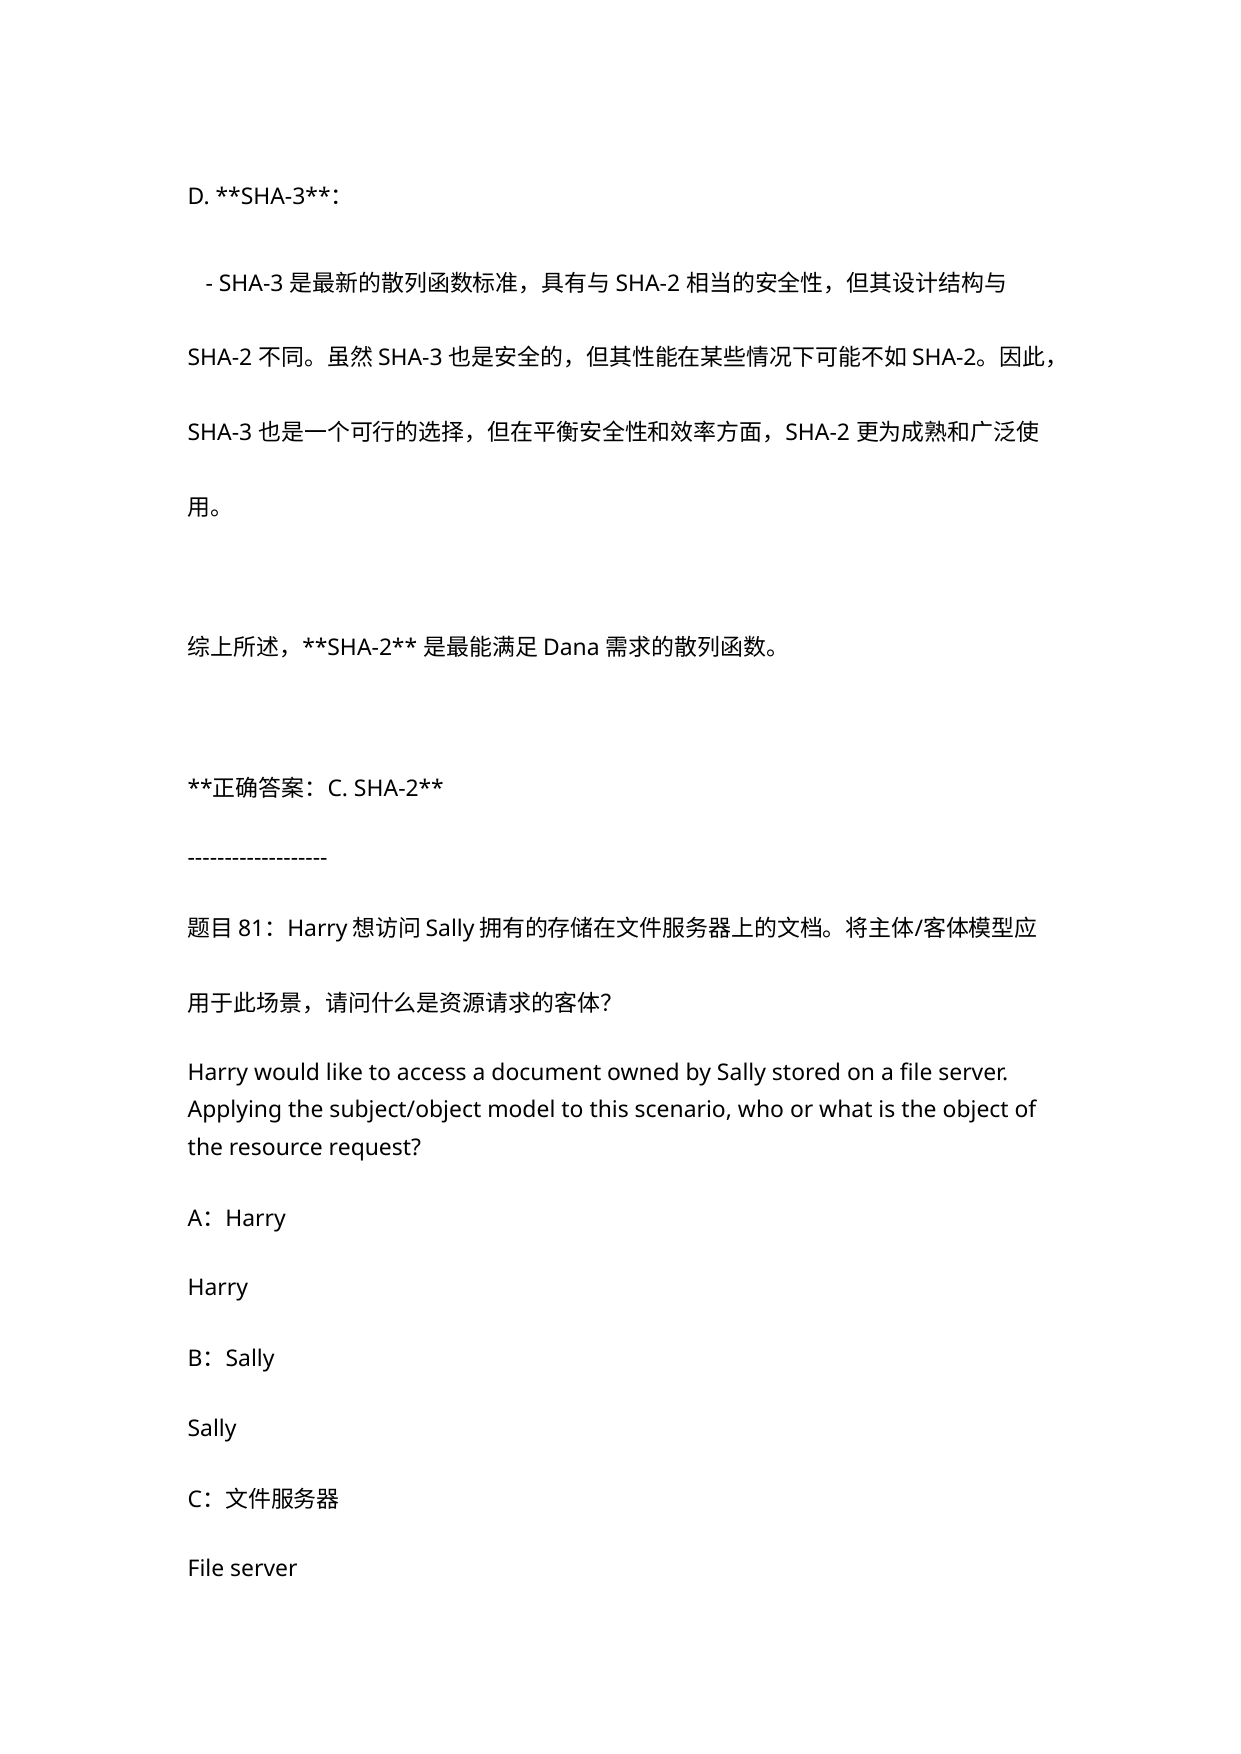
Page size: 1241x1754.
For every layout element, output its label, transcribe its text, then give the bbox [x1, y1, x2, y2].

text **正确答案：C. SHA-2** [187, 754, 1053, 819]
text C：文件服务器 [187, 1465, 1053, 1530]
text - SHA-3 是最新的散列函数标准，具有与 SHA-2 相当的安全性，但其设计结构与 SHA-2 不同。虽然 SHA-3 也是安全的，但其性能在某些情况下可能不如 SHA-2。因此，SHA-3 也是一个可行的选择，但在平衡安全性和效率方面，SHA-2 更为成熟和广泛使用。 [187, 249, 1053, 538]
text 综上所述，**SHA-2** 是最能满足 Dana 需求的散列函数。 [187, 613, 1053, 678]
text 题目81：Harry想访问Sally拥有的存储在文件服务器上的文档。将主体/客体模型应用于此场景，请问什么是资源请求的客体？ [187, 894, 1053, 1034]
text ------------------- [187, 840, 1053, 873]
text File server [187, 1552, 1053, 1584]
text Harry would like to access a document owned by Sally stored on a file server. Applying the subject/object model to this scenario, who or what is the object of the resource request? [187, 1055, 1053, 1162]
text B：Sally [187, 1324, 1053, 1389]
text Sally [187, 1411, 1053, 1443]
text Harry [187, 1271, 1053, 1303]
text A：Harry [187, 1184, 1053, 1249]
text D. **SHA-3**： [187, 162, 1053, 227]
